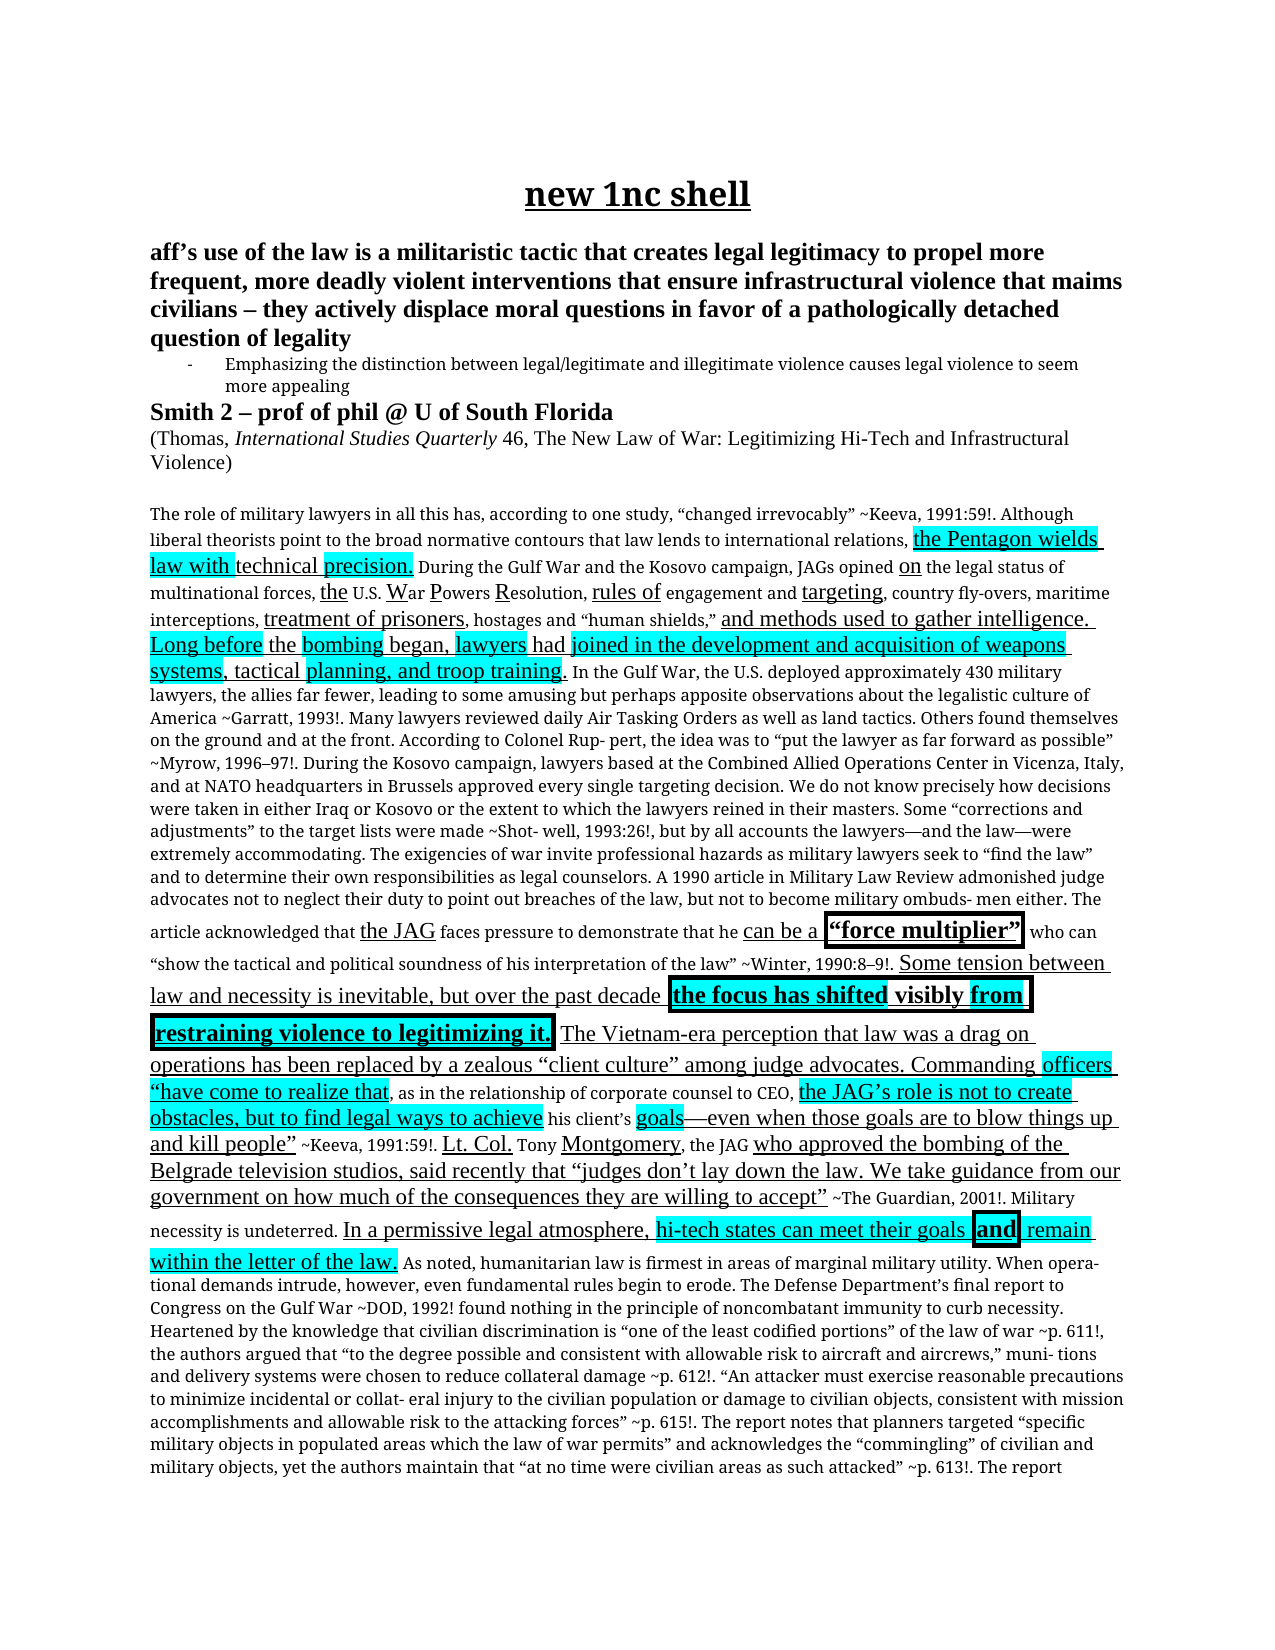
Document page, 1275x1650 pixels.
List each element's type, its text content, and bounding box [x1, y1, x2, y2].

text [150, 503, 1125, 1478]
text (Thomas, International Studies Quarterly 46, The New Law of War: Legitimizing Hi-Tech and Infrastructural Violence) [150, 426, 1125, 474]
subtitle new 1nc shell [150, 171, 1125, 216]
subtitle aff’s use of the law is a militaristic tactic that creates legal legitimacy to propel more frequent, more deadly violent interventions that ensure infrastructural violence that maims civilians – they actively displace moral questions in favor of a pathologically detached question of legality [150, 237, 1125, 352]
list Emphasizing the distinction between legal/legitimate and illegitimate violence causes legal violence to seem more appealing [187, 352, 1125, 397]
text Smith 2 – prof of phil @ U of South Florida [150, 397, 1125, 426]
